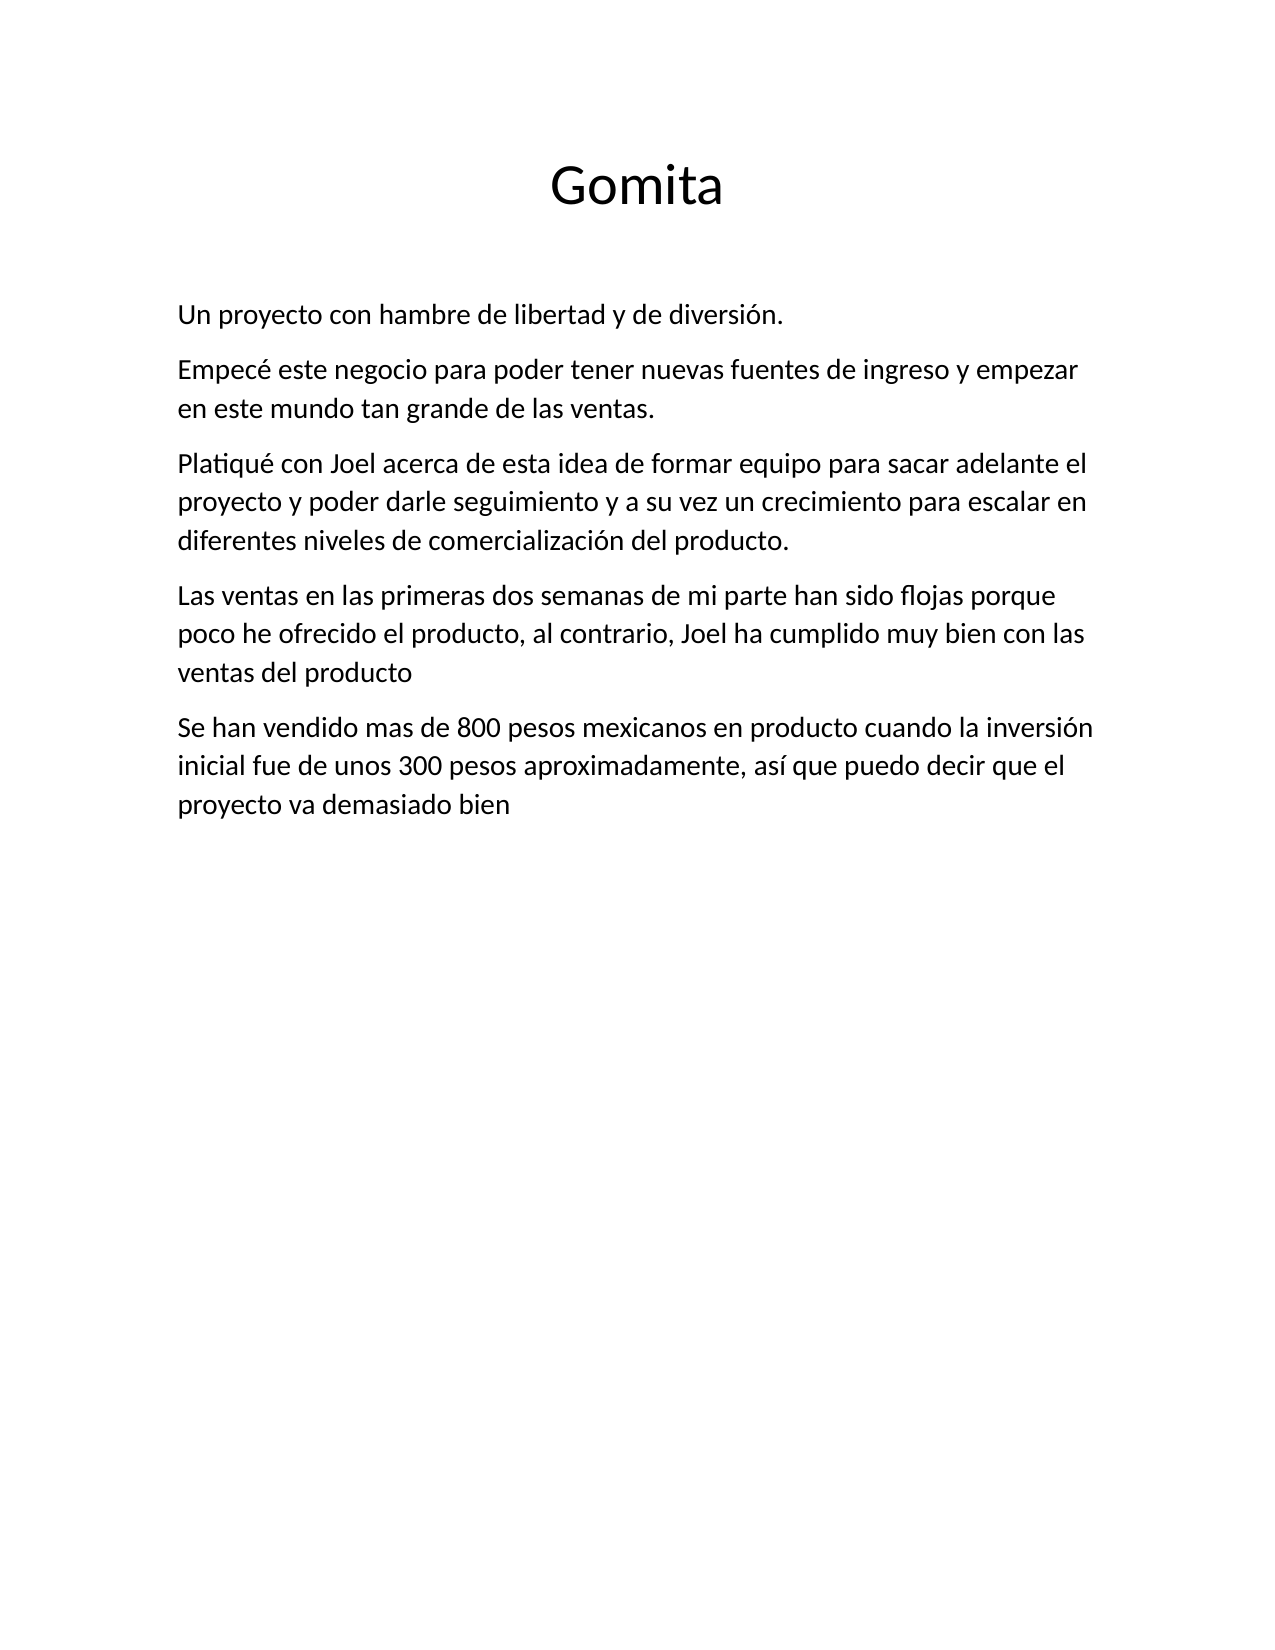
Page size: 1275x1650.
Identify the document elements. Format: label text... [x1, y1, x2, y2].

text Un proyecto con hambre de libertad y de diversión. [177, 296, 1098, 332]
text Empecé este negocio para poder tener nuevas fuentes de ingreso y empezar en este mundo tan grande de las ventas. [177, 351, 1098, 425]
text Platiqué con Joel acerca de esta idea de formar equipo para sacar adelante el proyecto y poder darle seguimiento y a su vez un crecimiento para escalar en diferentes niveles de comercialización del producto. [177, 445, 1098, 557]
text Gomita [177, 148, 1098, 219]
text Se han vendido mas de 800 pesos mexicanos en producto cuando la inversión inicial fue de unos 300 pesos aproximadamente, así que puedo decir que el proyecto va demasiado bien [177, 709, 1098, 821]
text Las ventas en las primeras dos semanas de mi parte han sido flojas porque poco he ofrecido el producto, al contrario, Joel ha cumplido muy bien con las ventas del producto [177, 577, 1098, 689]
